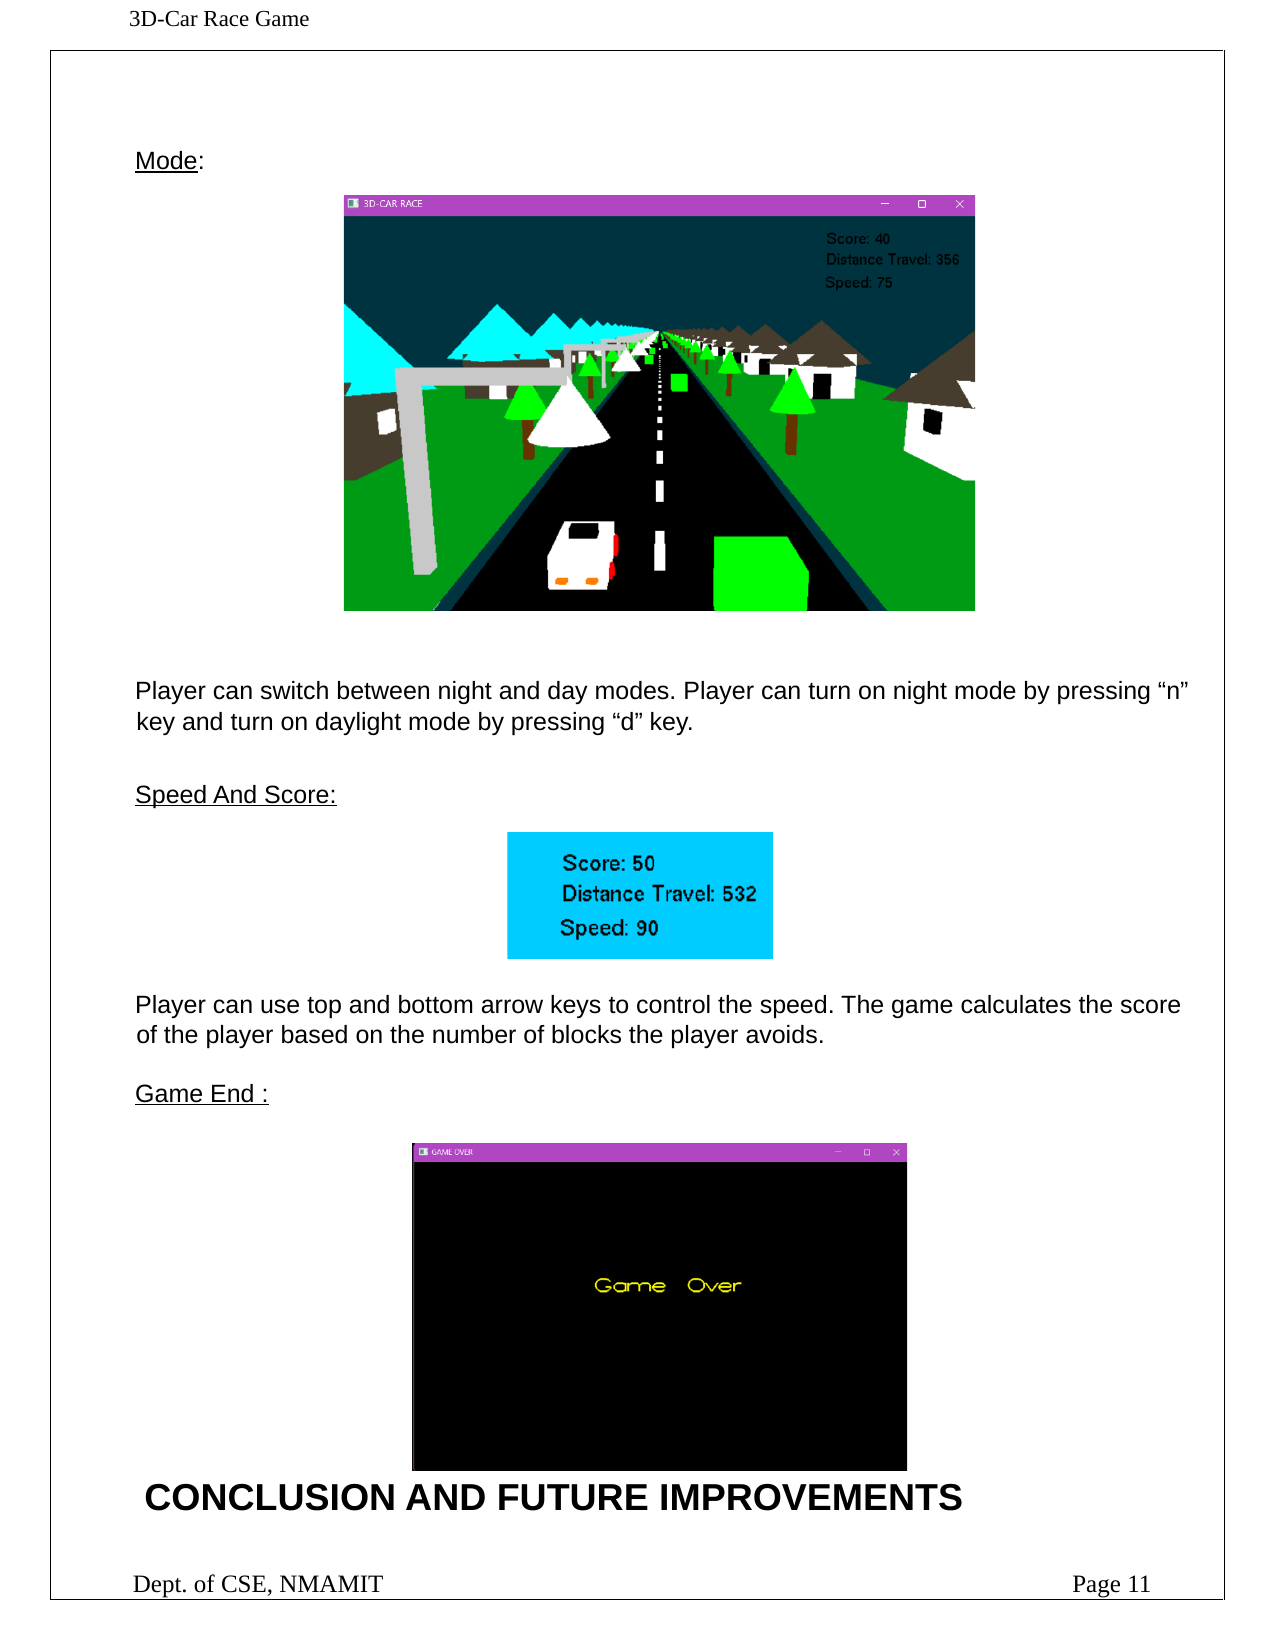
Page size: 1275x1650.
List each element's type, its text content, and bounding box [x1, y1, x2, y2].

picture [343, 304, 976, 611]
text Game End : [135, 1079, 1190, 1108]
text Speed And Score: [135, 779, 1190, 808]
text Player can use top and bottom arrow keys to control the speed. The game calculates the score of the player based on the number of blocks the player avoids. [135, 990, 1190, 1048]
text Mode: [135, 146, 1182, 175]
text Player can switch between night and day modes. Player can turn on night mode by pressing “n” key and turn on daylight mode by pressing “d” key. [135, 676, 1190, 736]
picture [412, 1143, 908, 1471]
picture [343, 195, 976, 216]
